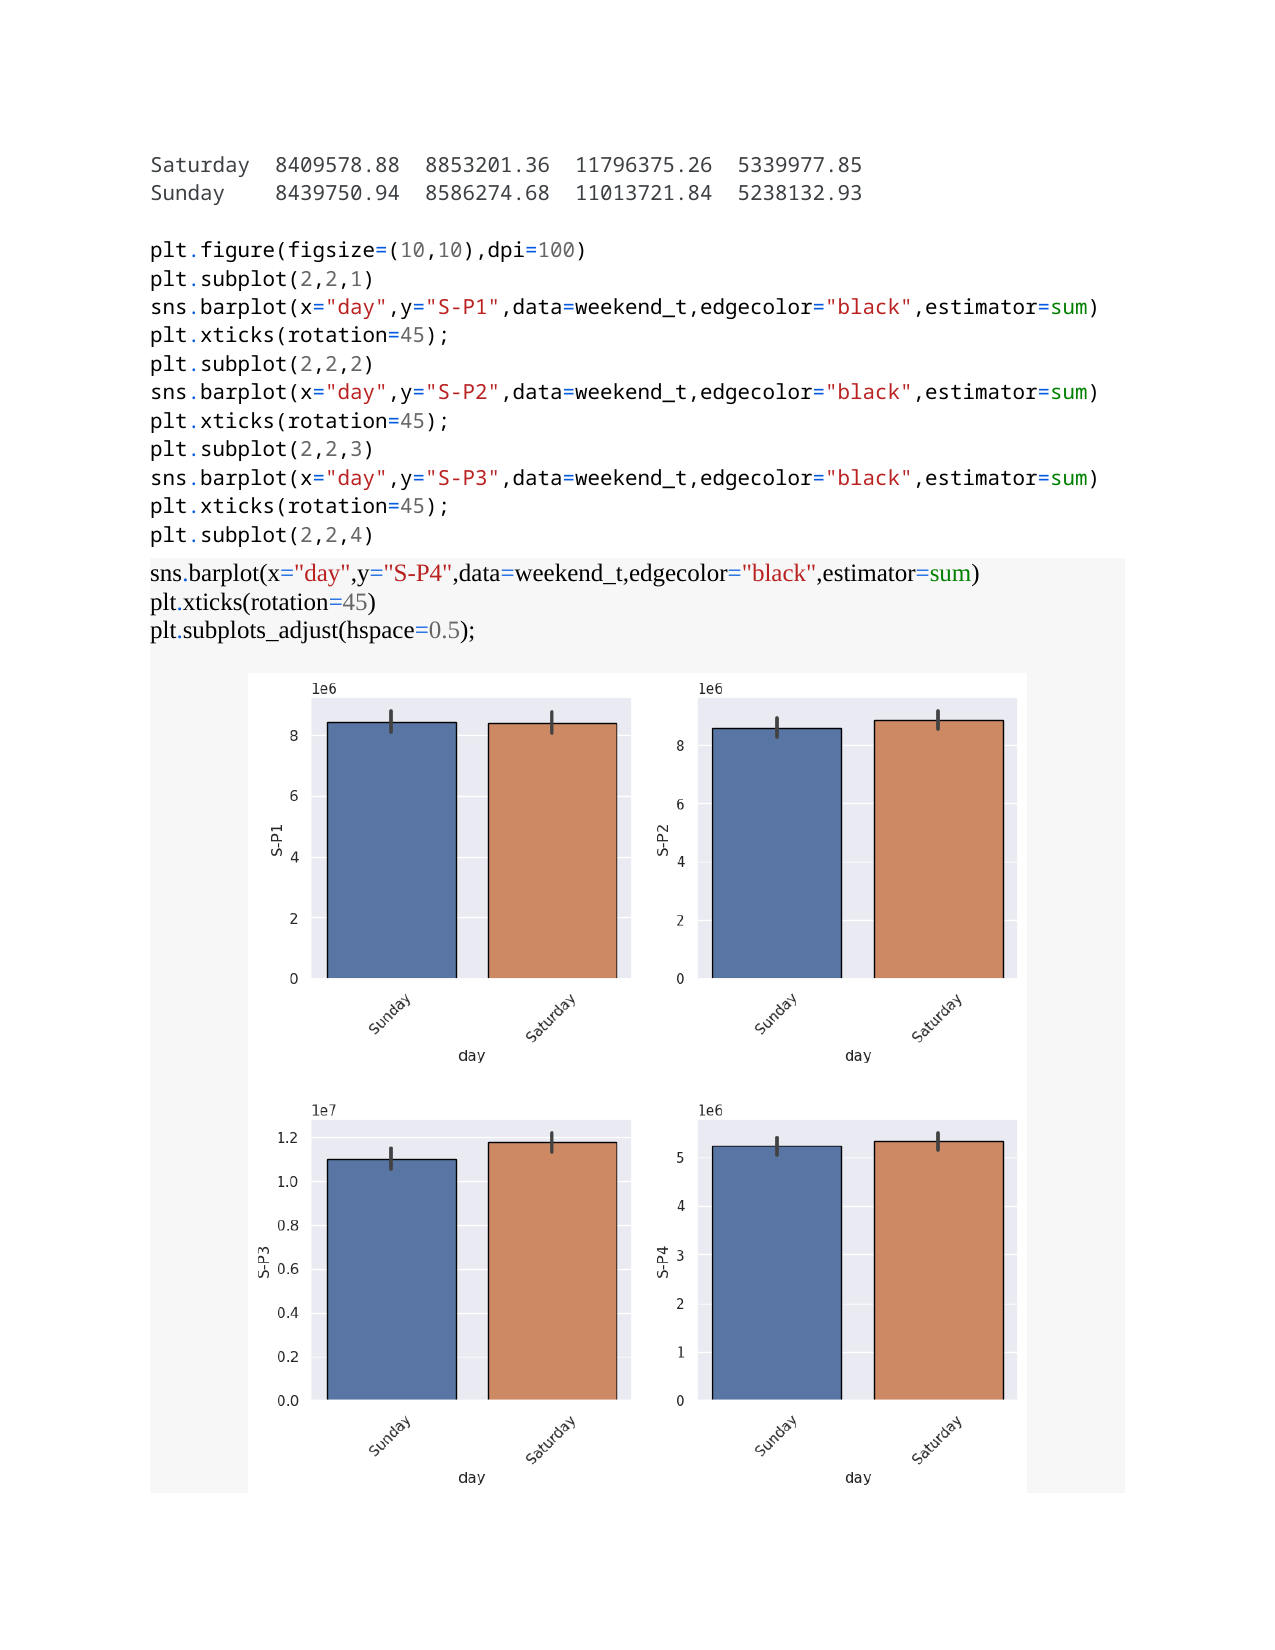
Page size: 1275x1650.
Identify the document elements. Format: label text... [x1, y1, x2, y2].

text plt.subplot(2,2,1) [150, 264, 1125, 292]
text plt.subplots_adjust(hspace=0.5); [150, 616, 1125, 644]
text sns.barplot(x="day",y="S-P4",data=weekend_t,edgecolor="black",estimator=sum) [150, 558, 1125, 587]
text plt.xticks(rotation=45); [150, 406, 1125, 434]
text Sunday 8439750.94 8586274.68 11013721.84 5238132.93 [150, 178, 1125, 207]
text plt.subplot(2,2,4) [150, 520, 1125, 548]
picture [248, 673, 1027, 1494]
text plt.subplot(2,2,3) [150, 434, 1125, 463]
text sns.barplot(x="day",y="S-P3",data=weekend_t,edgecolor="black",estimator=sum) [150, 463, 1125, 491]
text plt.xticks(rotation=45); [150, 321, 1125, 349]
text plt.subplot(2,2,2) [150, 349, 1125, 377]
text Saturday 8409578.88 8853201.36 11796375.26 5339977.85 [150, 150, 1125, 178]
text plt.xticks(rotation=45) [150, 587, 1125, 616]
text sns.barplot(x="day",y="S-P1",data=weekend_t,edgecolor="black",estimator=sum) [150, 292, 1125, 321]
text plt.figure(figsize=(10,10),dpi=100) [150, 235, 1125, 264]
text sns.barplot(x="day",y="S-P2",data=weekend_t,edgecolor="black",estimator=sum) [150, 377, 1125, 406]
text plt.xticks(rotation=45); [150, 491, 1125, 520]
